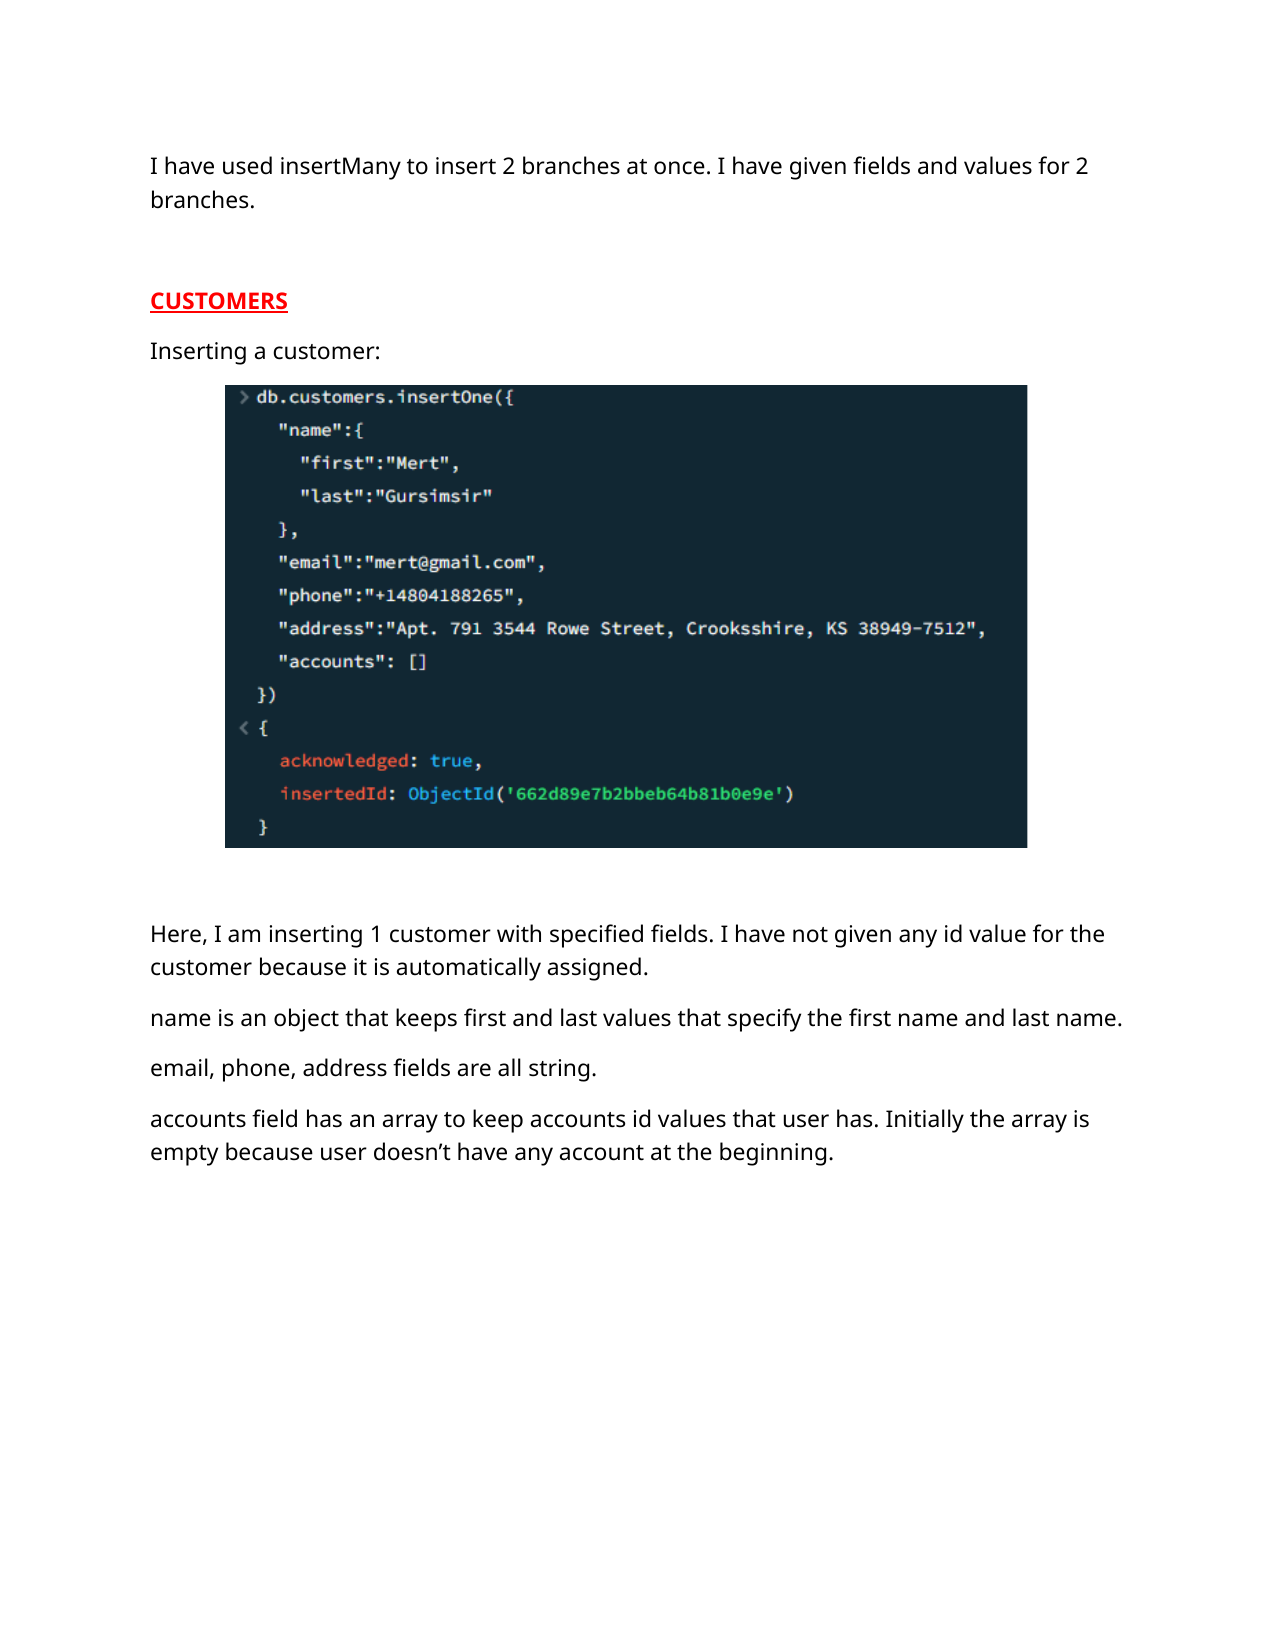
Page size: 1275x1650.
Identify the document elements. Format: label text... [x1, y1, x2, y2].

text name is an object that keeps first and last values that specify the first name and last name. [150, 1002, 1125, 1033]
text I have used insertMany to insert 2 branches at once. I have given fields and values for 2 branches. [150, 150, 1125, 215]
text Inserting a customer: [150, 335, 1125, 366]
text Here, I am inserting 1 customer with specified fields. I have not given any id value for the customer because it is automatically assigned. [150, 917, 1125, 982]
text CUSTOMERS [150, 284, 1125, 316]
text accounts field has an array to keep accounts id values that user has. Initially the array is empty because user doesn’t have any account at the beginning. [150, 1102, 1125, 1167]
text email, phone, address fields are all string. [150, 1052, 1125, 1083]
picture [225, 385, 1028, 848]
